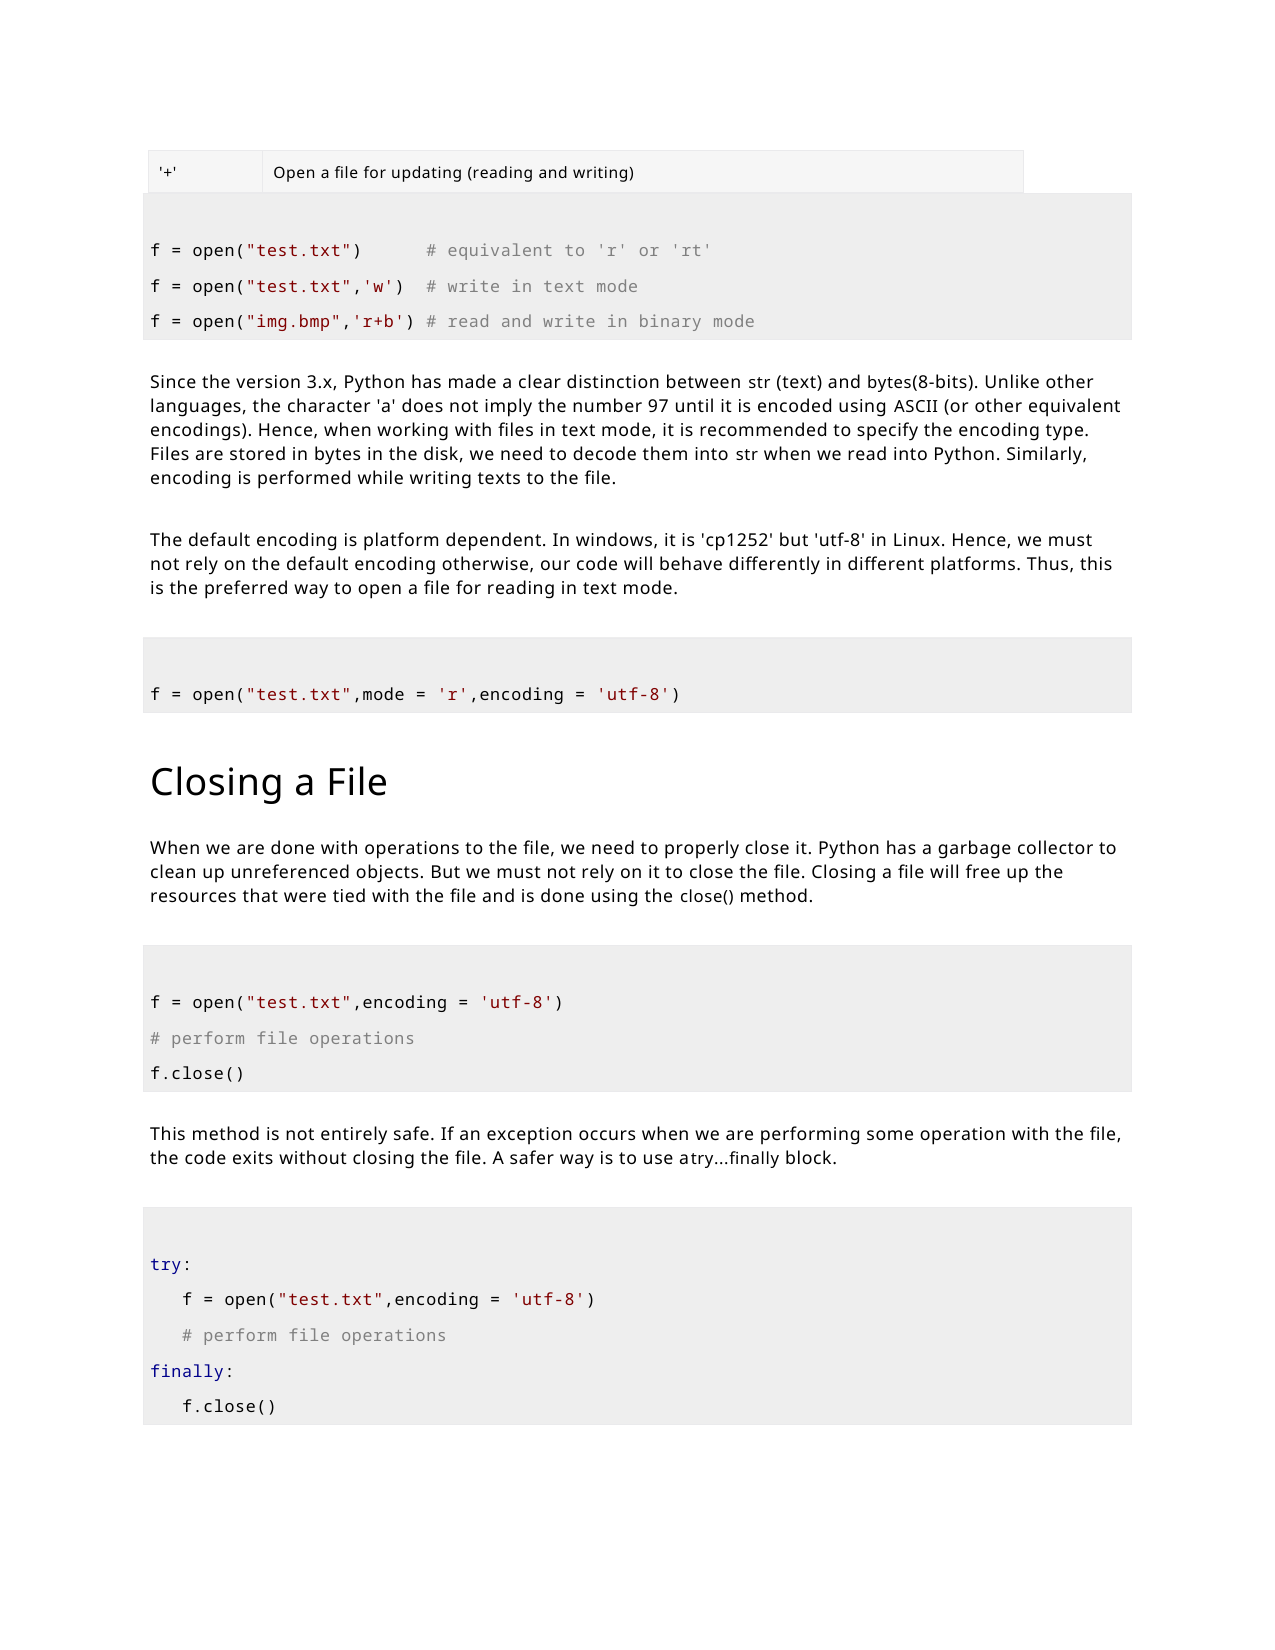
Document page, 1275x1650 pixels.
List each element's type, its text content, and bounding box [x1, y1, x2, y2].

table_cell '+' [149, 151, 262, 192]
text The default encoding is platform dependent. In windows, it is 'cp1252' but 'utf-8' in Linux. Hence, we must not rely on the default encoding otherwise, our code will behave differently in different platforms. Thus, this is the preferred way to open a file for reading in text mode. [150, 527, 1125, 600]
text try: [144, 1243, 1131, 1275]
table_cell Open a file for updating (reading and writing) [263, 151, 1023, 192]
text # perform file operations [144, 1314, 1131, 1346]
text f = open("test.txt",encoding = 'utf-8') [144, 981, 1131, 1013]
text f = open("img.bmp",'r+b') # read and write in binary mode [144, 300, 1131, 339]
text f = open("test.txt",encoding = 'utf-8') [144, 1278, 1131, 1311]
text finally: [144, 1349, 1131, 1382]
text Closing a File [150, 755, 1125, 806]
text f.close() [144, 1385, 1131, 1424]
text When we are done with operations to the file, we need to properly close it. Python has a garbage collector to clean up unreferenced objects. But we must not rely on it to close the file. Closing a file will free up the resources that were tied with the file and is done using the close() method. [150, 835, 1125, 908]
text f.close() [144, 1052, 1131, 1091]
text f = open("test.txt",'w') # write in text mode [144, 264, 1131, 297]
text Since the version 3.x, Python has made a clear distinction between str (text) and bytes(8-bits). Unlike other languages, the character 'a' does not imply the number 97 until it is encoded using ASCII (or other equivalent encodings). Hence, when working with files in text mode, it is recommended to specify the encoding type. Files are stored in bytes in the disk, we need to decode them into str when we read into Python. Similarly, encoding is performed while writing texts to the file. [150, 369, 1125, 490]
text # perform file operations [144, 1017, 1131, 1049]
text f = open("test.txt") # equivalent to 'r' or 'rt' [144, 229, 1131, 261]
text This method is not entirely safe. If an exception occurs when we are performing some operation with the file, the code exits without closing the file. A safer way is to use atry...finally block. [150, 1121, 1125, 1169]
text f = open("test.txt",mode = 'r',encoding = 'utf-8') [144, 673, 1131, 712]
